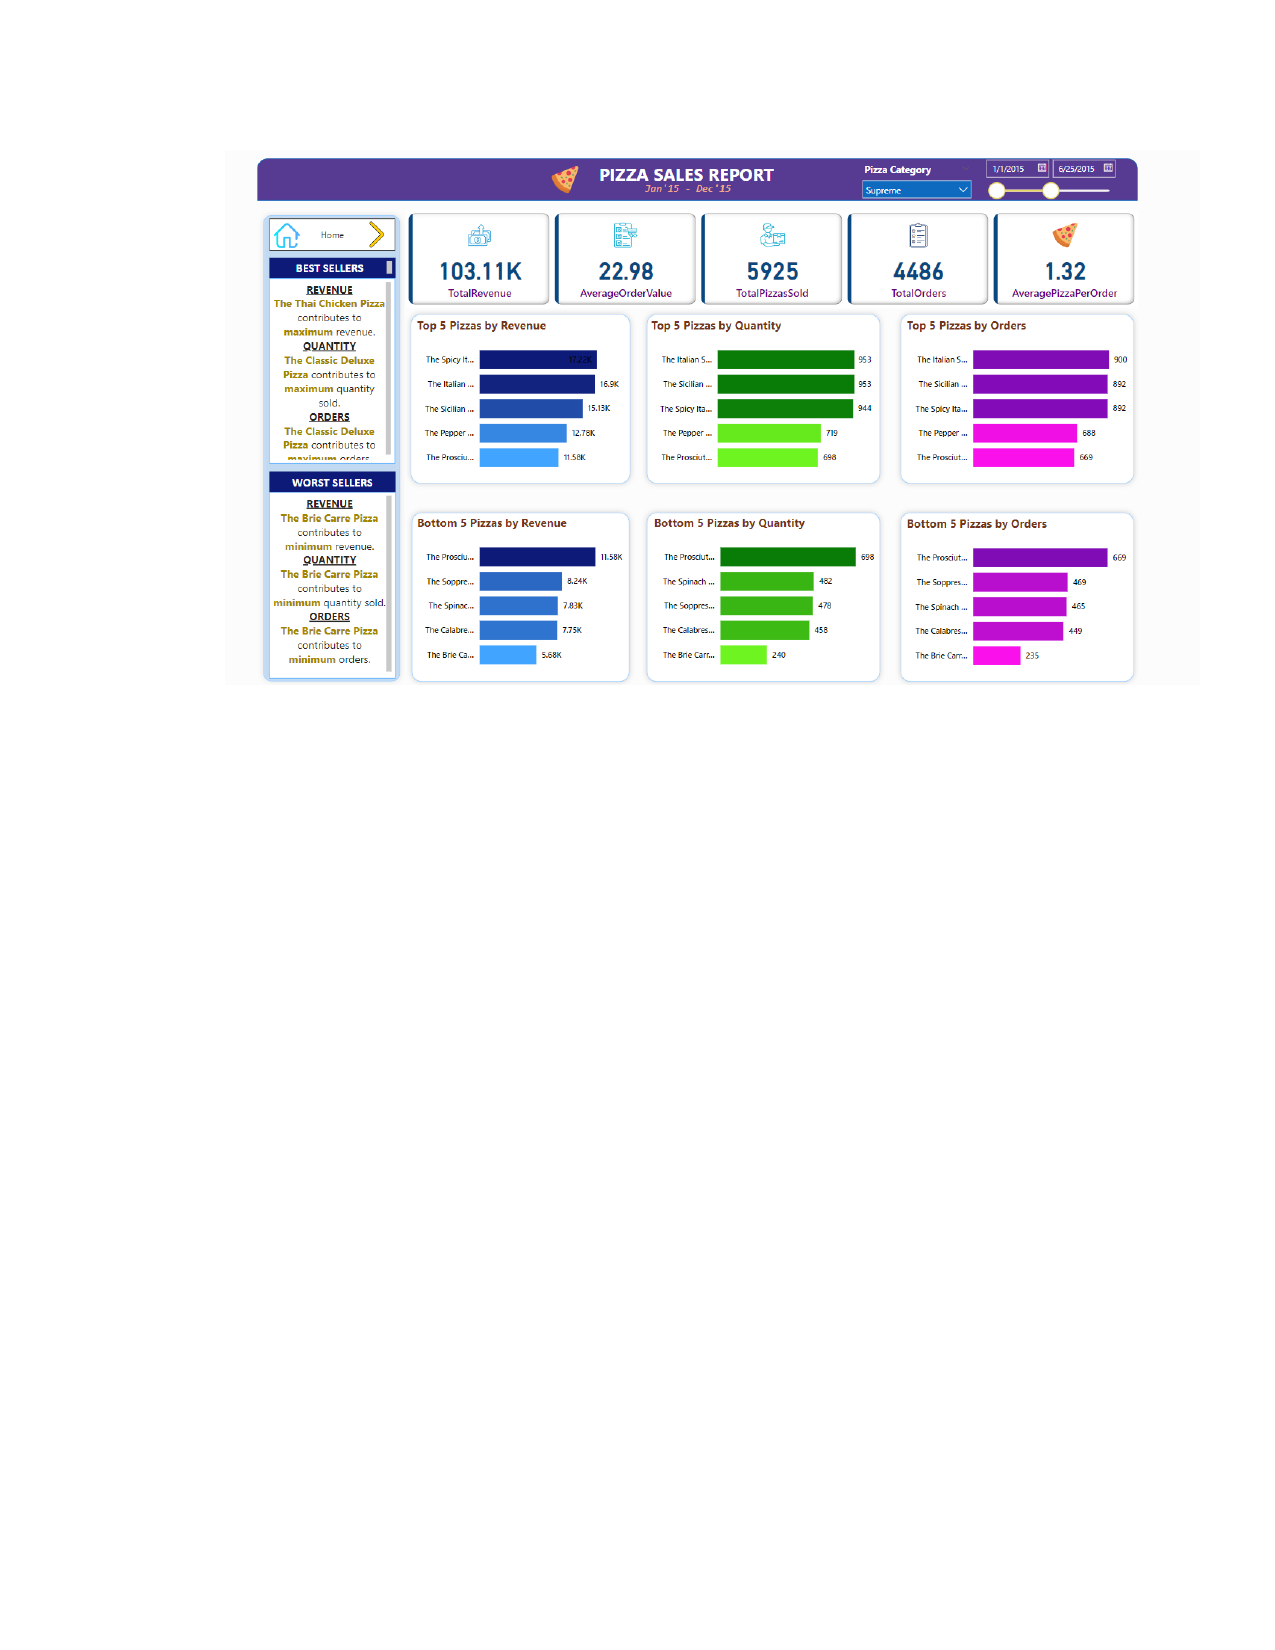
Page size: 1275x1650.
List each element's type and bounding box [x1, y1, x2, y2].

picture [225, 150, 1200, 685]
